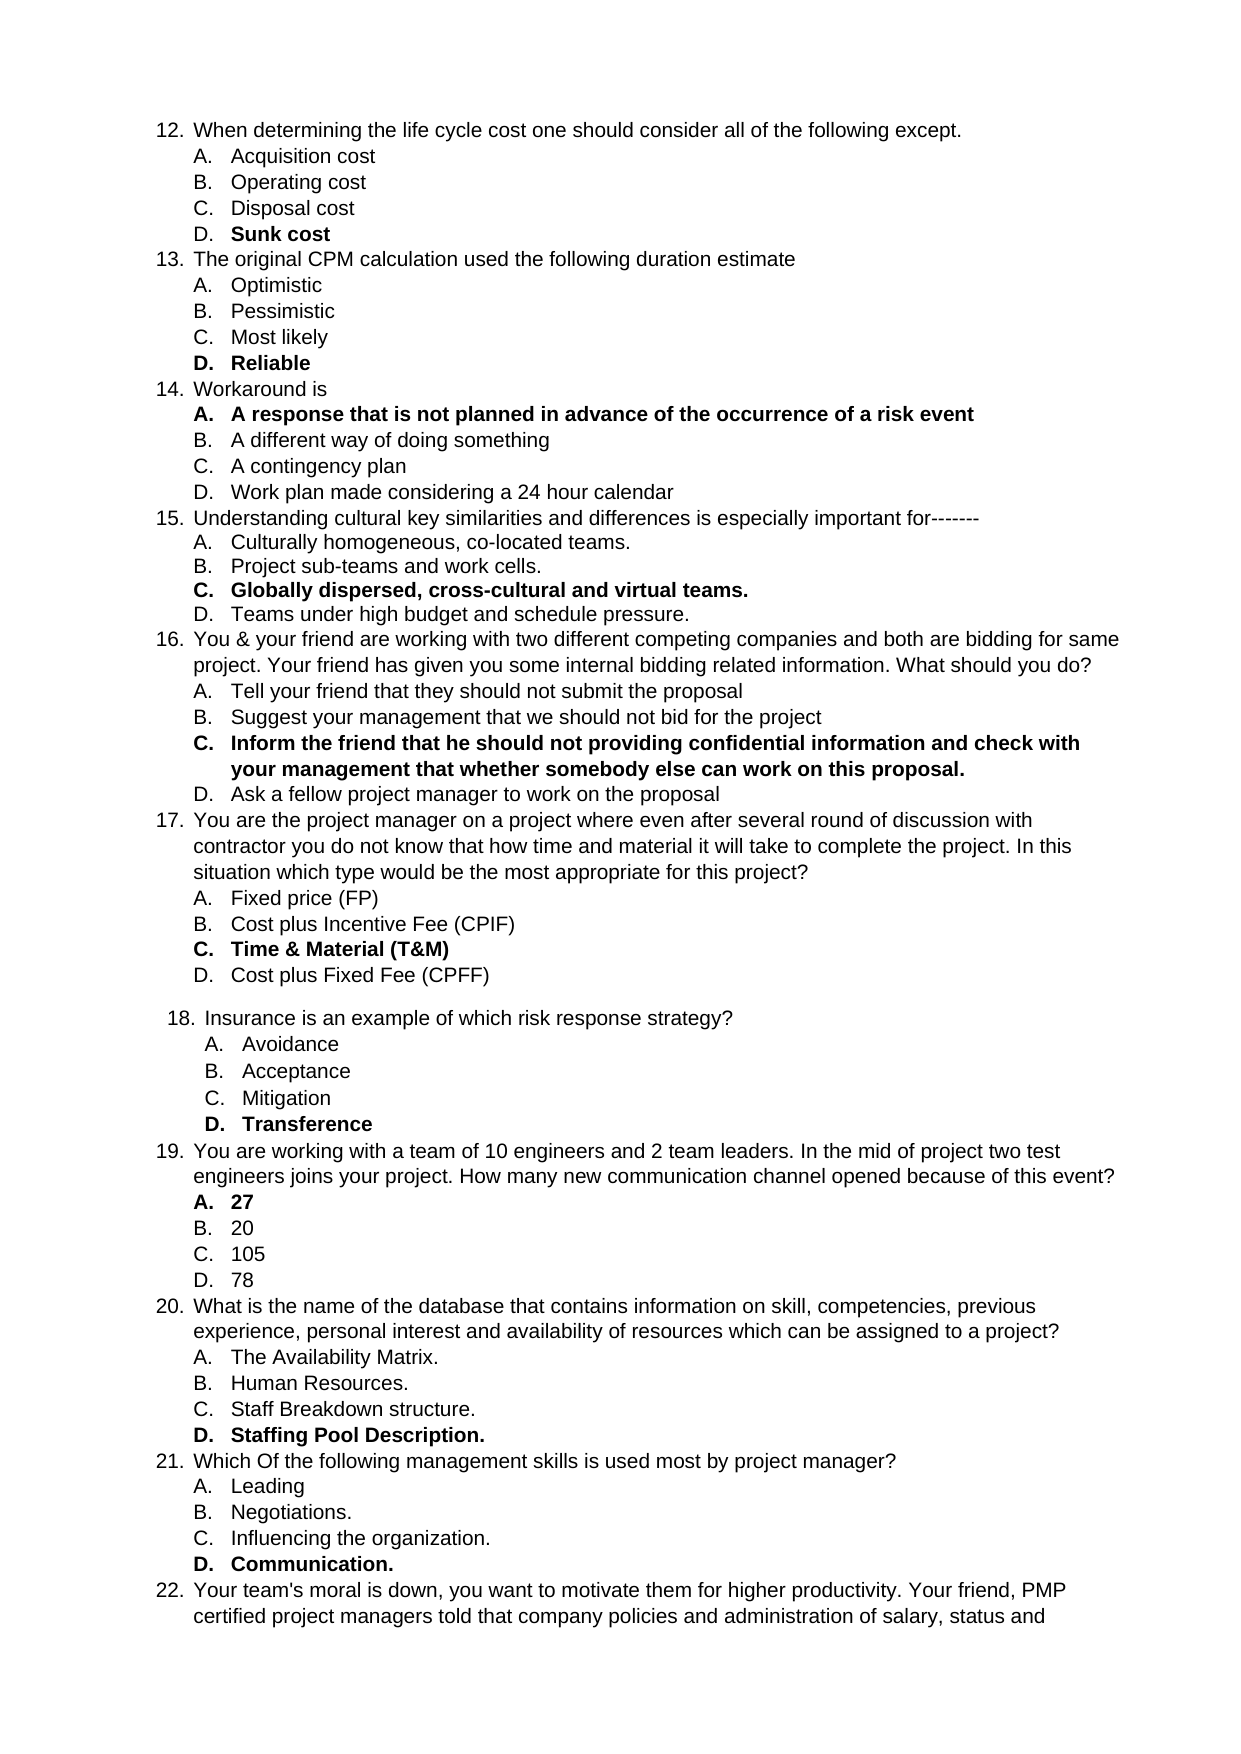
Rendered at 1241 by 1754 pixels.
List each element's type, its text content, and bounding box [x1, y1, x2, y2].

list 105 [193, 1242, 1122, 1266]
table_cell Mitigation [118, 1085, 1147, 1112]
table_header Insurance is an example of which risk response strategy? [118, 1006, 1147, 1032]
list You are the project manager on a project where even after several round of discussion with contractor you do not know that how time and material it will take to complete the project. In this situation which type would be the most appropriate for this project? [156, 808, 1122, 884]
list Leading [193, 1474, 1122, 1498]
list The original CPM calculation used the following duration estimate [156, 247, 1122, 271]
list 27 [193, 1190, 1122, 1214]
list Human Resources. [193, 1371, 1122, 1395]
list Acquisition cost [193, 144, 1122, 168]
list Fixed price (FP) [193, 886, 1122, 909]
list Ask a fellow project manager to work on the proposal [193, 782, 1122, 806]
list What is the name of the database that contains information on skill, competencies, previous experience, personal interest and availability of resources which can be assigned to a project? [156, 1293, 1122, 1343]
table_cell Avoidance [118, 1032, 1147, 1059]
list 20 [193, 1216, 1122, 1240]
list Work plan made considering a 24 hour calendar [193, 480, 1122, 504]
list Inform the friend that he should not providing confidential information and check with your management that whether somebody else can work on this proposal. [193, 731, 1122, 780]
list Negotiations. [193, 1500, 1122, 1524]
list Operating cost [193, 170, 1122, 194]
list Tell your friend that they should not submit the proposal [193, 679, 1122, 703]
list Suggest your management that we should not bid for the project [193, 705, 1122, 729]
table_cell Acceptance [118, 1059, 1147, 1085]
list Sunk cost [193, 221, 1122, 245]
list Globally dispersed, cross-cultural and virtual teams. [193, 577, 1122, 601]
list Cost plus Incentive Fee (CPIF) [193, 911, 1122, 935]
list Staff Breakdown structure. [193, 1397, 1122, 1421]
list Communication. [193, 1552, 1122, 1576]
list Project sub-teams and work cells. [193, 553, 1122, 577]
list Culturally homogeneous, co-located teams. [193, 529, 1122, 553]
list A response that is not planned in advance of the occurrence of a risk event [193, 402, 1122, 426]
list You are working with a team of 10 engineers and 2 team leaders. In the mid of project two test engineers joins your project. How many new communication channel opened because of this event? [156, 1138, 1122, 1188]
list Cost plus Fixed Fee (CPFF) [193, 963, 1122, 987]
list Pessimistic [193, 299, 1122, 323]
list Reliable [193, 351, 1122, 374]
list Workaround is [156, 376, 1122, 400]
list Staffing Pool Description. [193, 1423, 1122, 1447]
list Teams under high budget and schedule pressure. [193, 601, 1122, 625]
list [156, 1578, 1122, 1627]
list A contingency plan [193, 454, 1122, 478]
list When determining the life cycle cost one should consider all of the following except. [156, 118, 1122, 142]
table_cell Transference [118, 1112, 1147, 1138]
list The Availability Matrix. [193, 1345, 1122, 1369]
list You & your friend are working with two different competing companies and both are bidding for same project. Your friend has given you some internal bidding related information. What should you do? [156, 627, 1122, 677]
list Most likely [193, 325, 1122, 349]
list Time & Material (T&M) [193, 937, 1122, 961]
list Understanding cultural key similarities and differences is especially important for------- [156, 506, 1122, 529]
list 78 [193, 1268, 1122, 1292]
list Optimistic [193, 273, 1122, 297]
list Which Of the following management skills is used most by project manager? [156, 1448, 1122, 1472]
list A different way of doing something [193, 428, 1122, 452]
list Disposal cost [193, 196, 1122, 219]
list Influencing the organization. [193, 1526, 1122, 1550]
